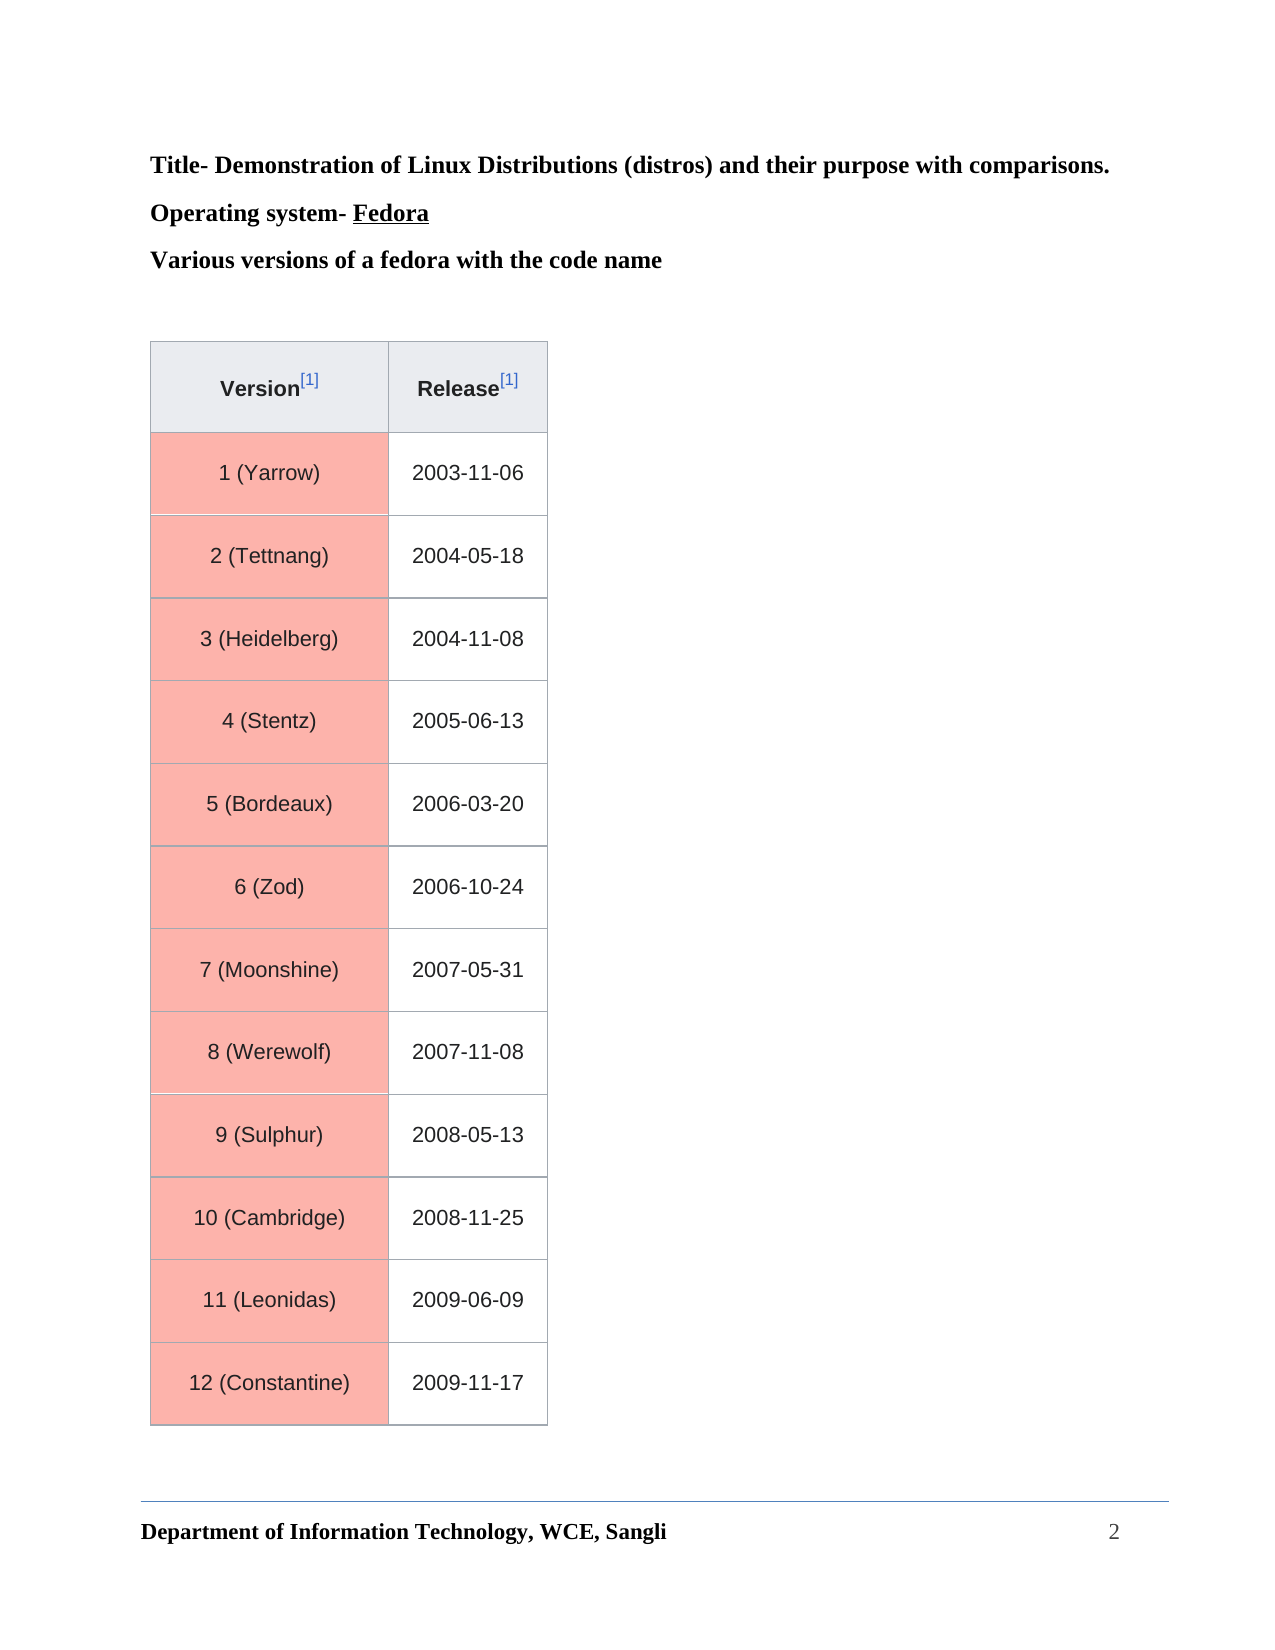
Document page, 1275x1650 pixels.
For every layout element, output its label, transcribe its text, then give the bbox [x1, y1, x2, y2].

table_cell 2004-11-08 [389, 599, 547, 680]
table_cell 2009-11-17 [389, 1343, 547, 1424]
table_cell 2005-06-13 [389, 681, 547, 763]
table_cell 12 (Constantine) [151, 1343, 388, 1424]
table_cell 5 (Bordeaux) [151, 764, 388, 845]
table_header Release[1] [389, 342, 547, 432]
table_cell 11 (Leonidas) [151, 1260, 388, 1342]
table_cell 8 (Werewolf) [151, 1012, 388, 1093]
table_cell 2008-11-25 [389, 1178, 547, 1259]
table_cell 2007-11-08 [389, 1012, 547, 1093]
text Title- Demonstration of Linux Distributions (distros) and their purpose with comparisons. [150, 150, 1125, 179]
table_cell 9 (Sulphur) [151, 1095, 388, 1176]
table_cell 2006-10-24 [389, 847, 547, 928]
table_cell 6 (Zod) [151, 847, 388, 928]
table_cell 7 (Moonshine) [151, 929, 388, 1011]
table_cell 2004-05-18 [389, 516, 547, 597]
table_cell 2008-05-13 [389, 1095, 547, 1176]
text Operating system- Fedora [150, 198, 1125, 226]
table_header Version[1] [151, 342, 388, 432]
table_cell 2 (Tettnang) [151, 516, 388, 597]
table_cell 4 (Stentz) [151, 681, 388, 763]
table_cell 3 (Heidelberg) [151, 599, 388, 680]
table_cell 2003-11-06 [389, 433, 547, 514]
table_cell 2007-05-31 [389, 929, 547, 1011]
table_cell 2009-06-09 [389, 1260, 547, 1342]
text Various versions of a fedora with the code name [150, 245, 1125, 274]
table_cell 1 (Yarrow) [151, 433, 388, 514]
table_cell 10 (Cambridge) [151, 1178, 388, 1259]
table_cell 2006-03-20 [389, 764, 547, 845]
